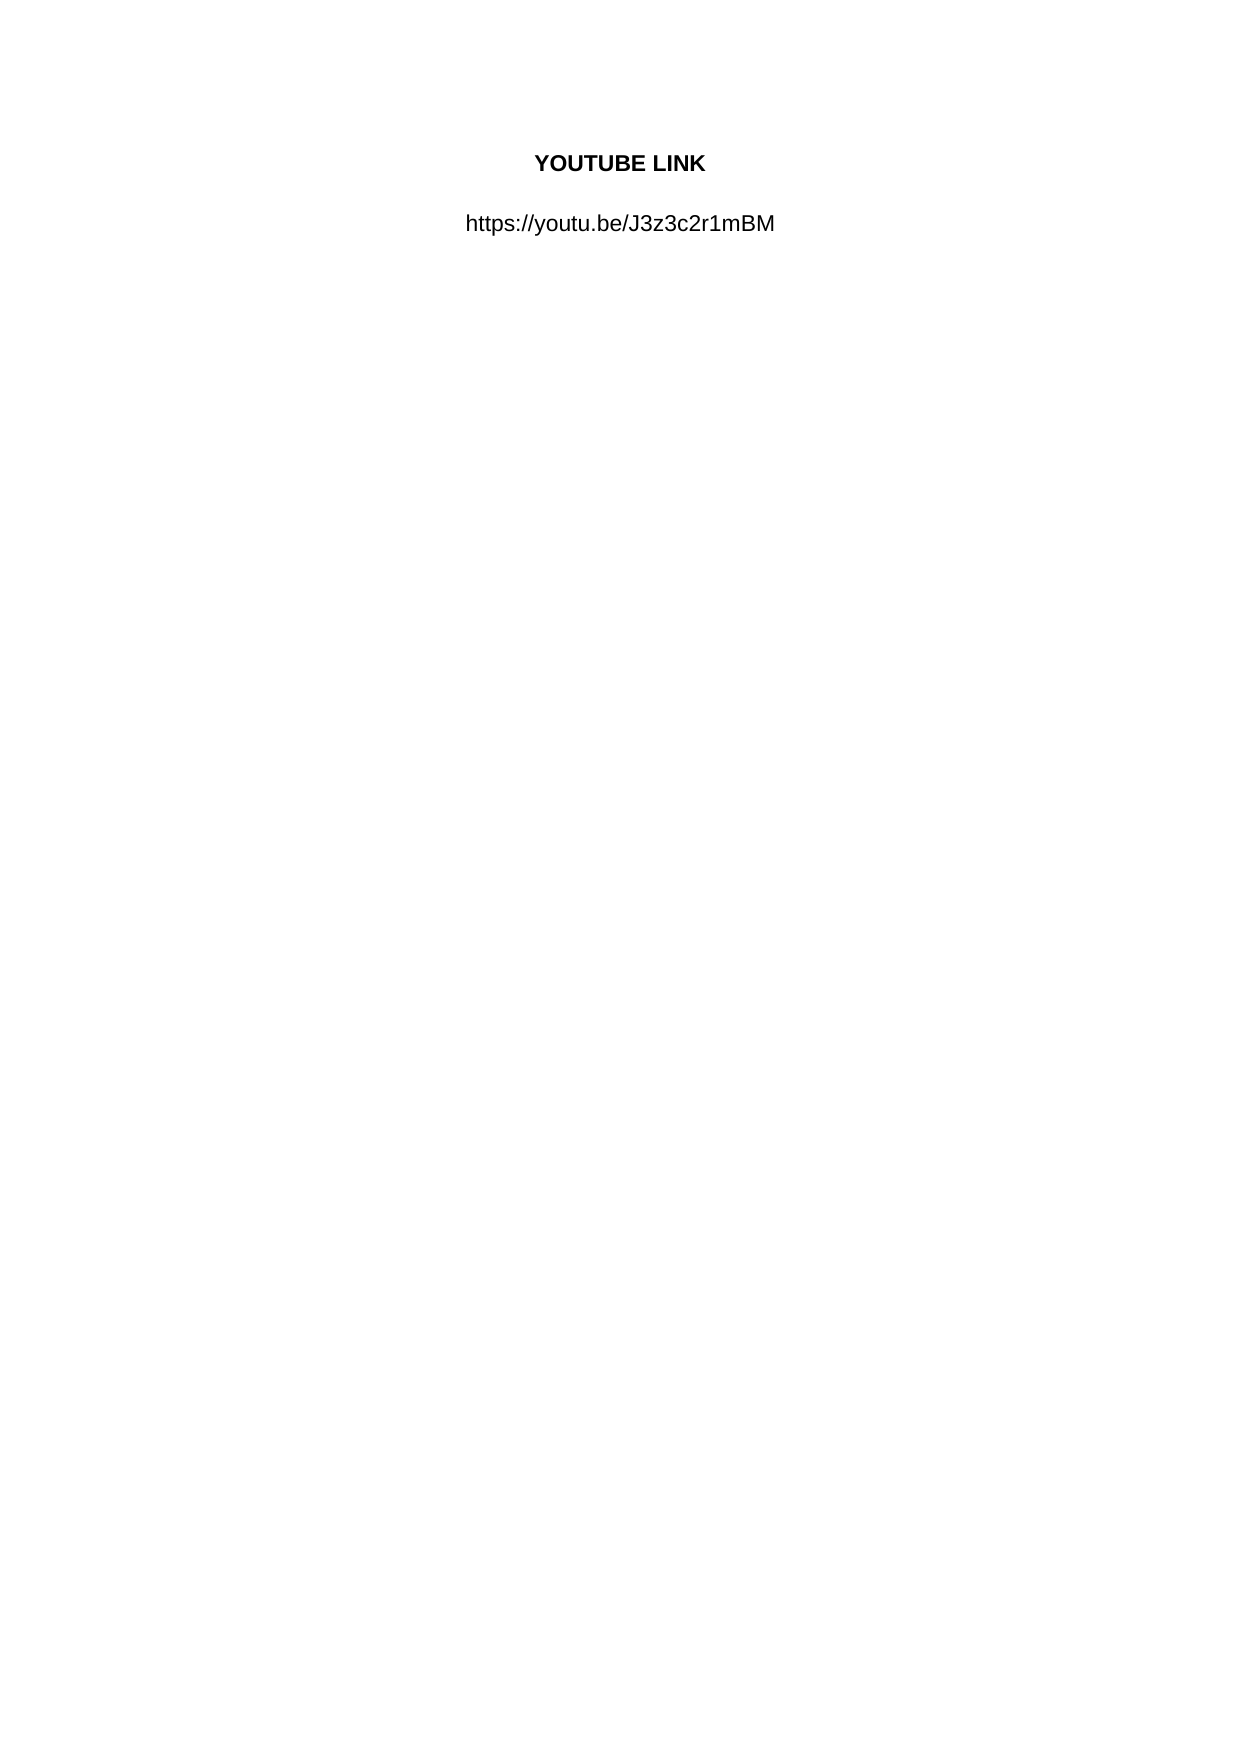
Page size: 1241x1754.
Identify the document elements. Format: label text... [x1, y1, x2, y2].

text https://youtu.be/J3z3c2r1mBM [150, 210, 1090, 237]
text YOUTUBE LINK [150, 150, 1090, 176]
